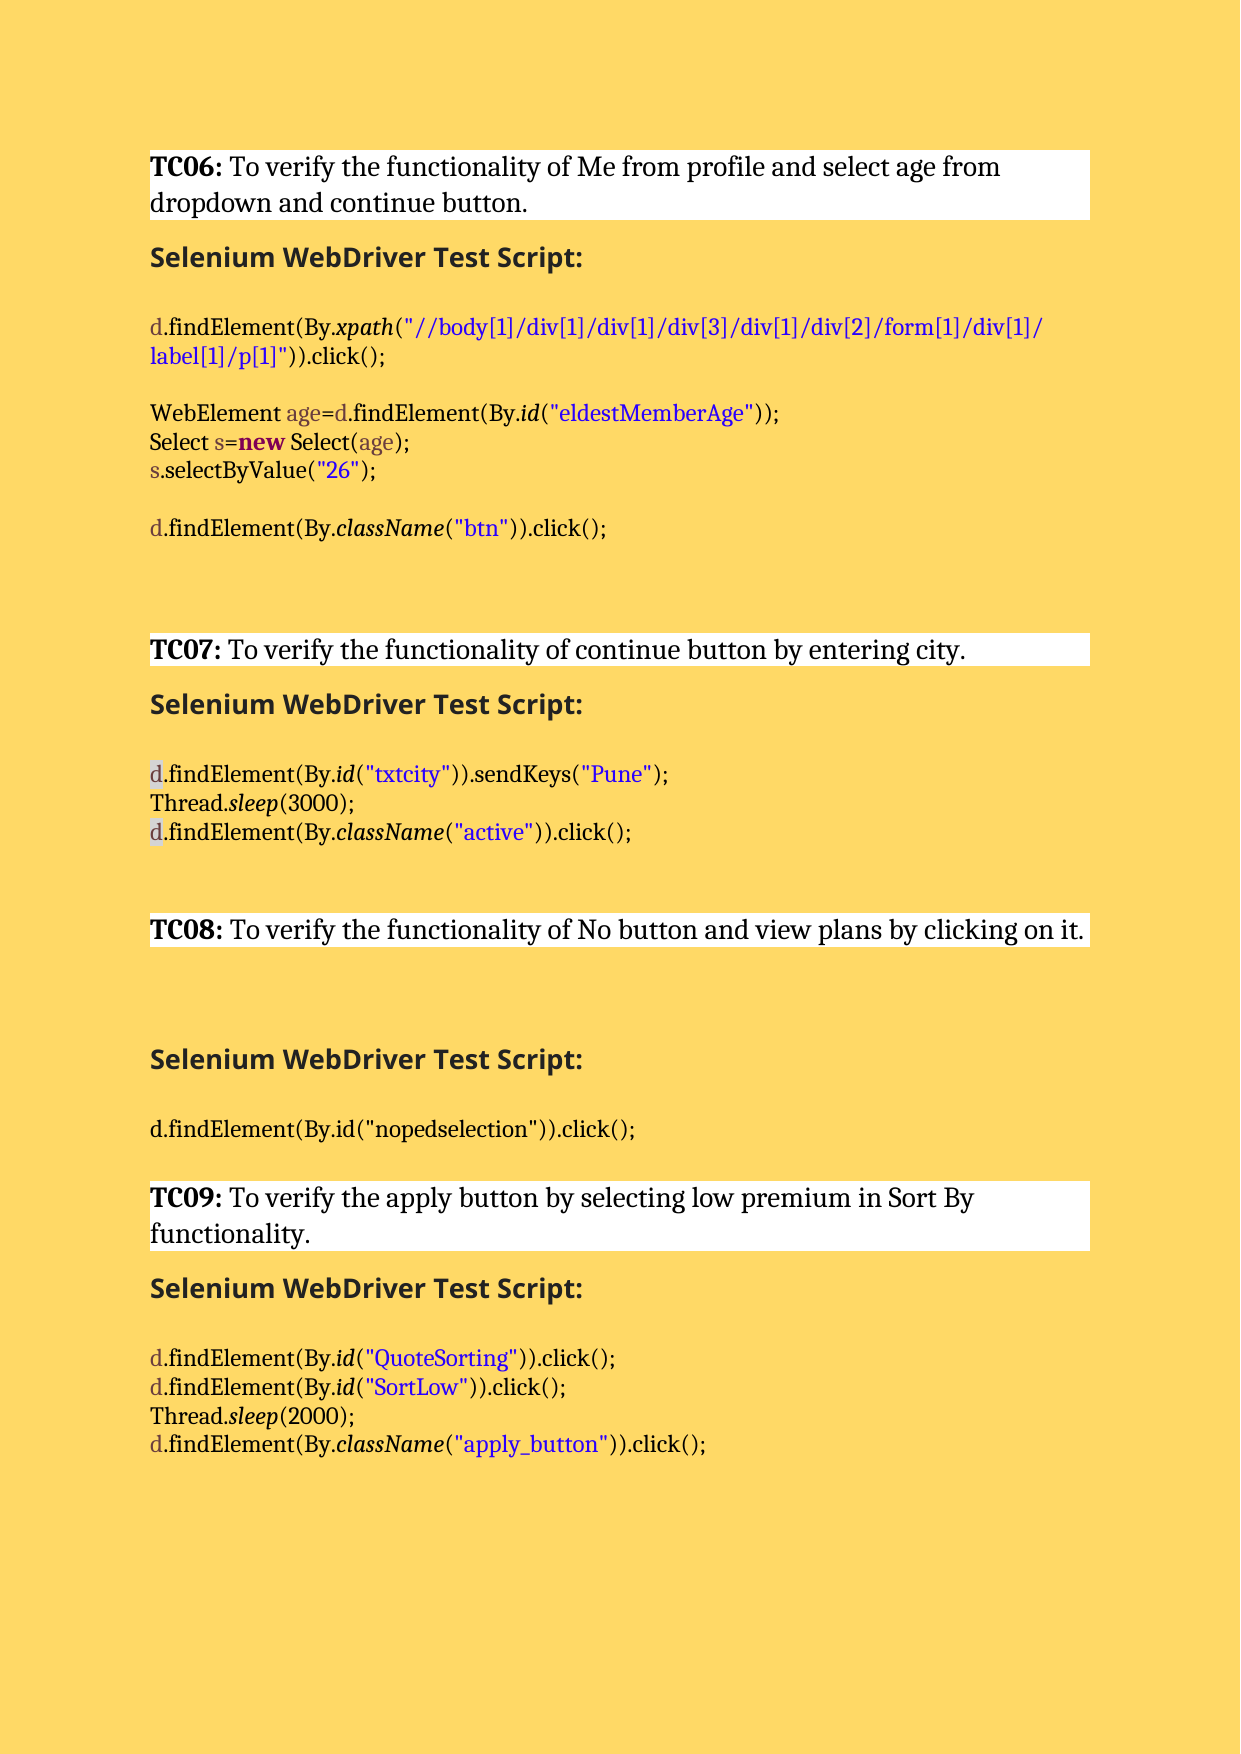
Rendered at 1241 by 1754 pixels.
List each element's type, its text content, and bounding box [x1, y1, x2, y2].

text Selenium WebDriver Test Script: [150, 239, 1090, 276]
text s.selectByValue("26"); [150, 456, 1090, 485]
text d.findElement(By.className("btn")).click(); [150, 514, 1090, 543]
text WebElement age=d.findElement(By.id("eldestMemberAge")); [150, 399, 1090, 428]
text Selenium WebDriver Test Script: [150, 1040, 1090, 1077]
text d.findElement(By.xpath("//body[1]/div[1]/div[1]/div[3]/div[1]/div[2]/form[1]/div[1]/label[1]/p[1]")).click(); [150, 313, 1090, 371]
text Thread.sleep(3000); [150, 789, 1090, 818]
text Thread.sleep(2000); [150, 1402, 1090, 1430]
text Selenium WebDriver Test Script: [150, 686, 1090, 723]
text d.findElement(By.id("QuoteSorting")).click(); [150, 1344, 1090, 1373]
text d.findElement(By.className("apply_button")).click(); [150, 1430, 1090, 1459]
text Select s=new Select(age); [150, 428, 1090, 456]
text TC06: To verify the functionality of Me from profile and select age from dropdown and continue button. [150, 150, 1090, 220]
text d.findElement(By.id("nopedselection")).click(); [150, 1114, 1090, 1143]
text d.findElement(By.className("active")).click(); [163, 818, 1090, 846]
text TC07: To verify the functionality of continue button by entering city. [150, 633, 1090, 666]
text d.findElement(By.id("txtcity")).sendKeys("Pune"); [163, 760, 1090, 789]
text d.findElement(By.id("SortLow")).click(); [150, 1373, 1090, 1402]
text Selenium WebDriver Test Script: [150, 1270, 1090, 1307]
text TC09: To verify the apply button by selecting low premium in Sort By functionality. [150, 1181, 1090, 1251]
text TC08: To verify the functionality of No button and view plans by clicking on it. [150, 913, 1090, 947]
